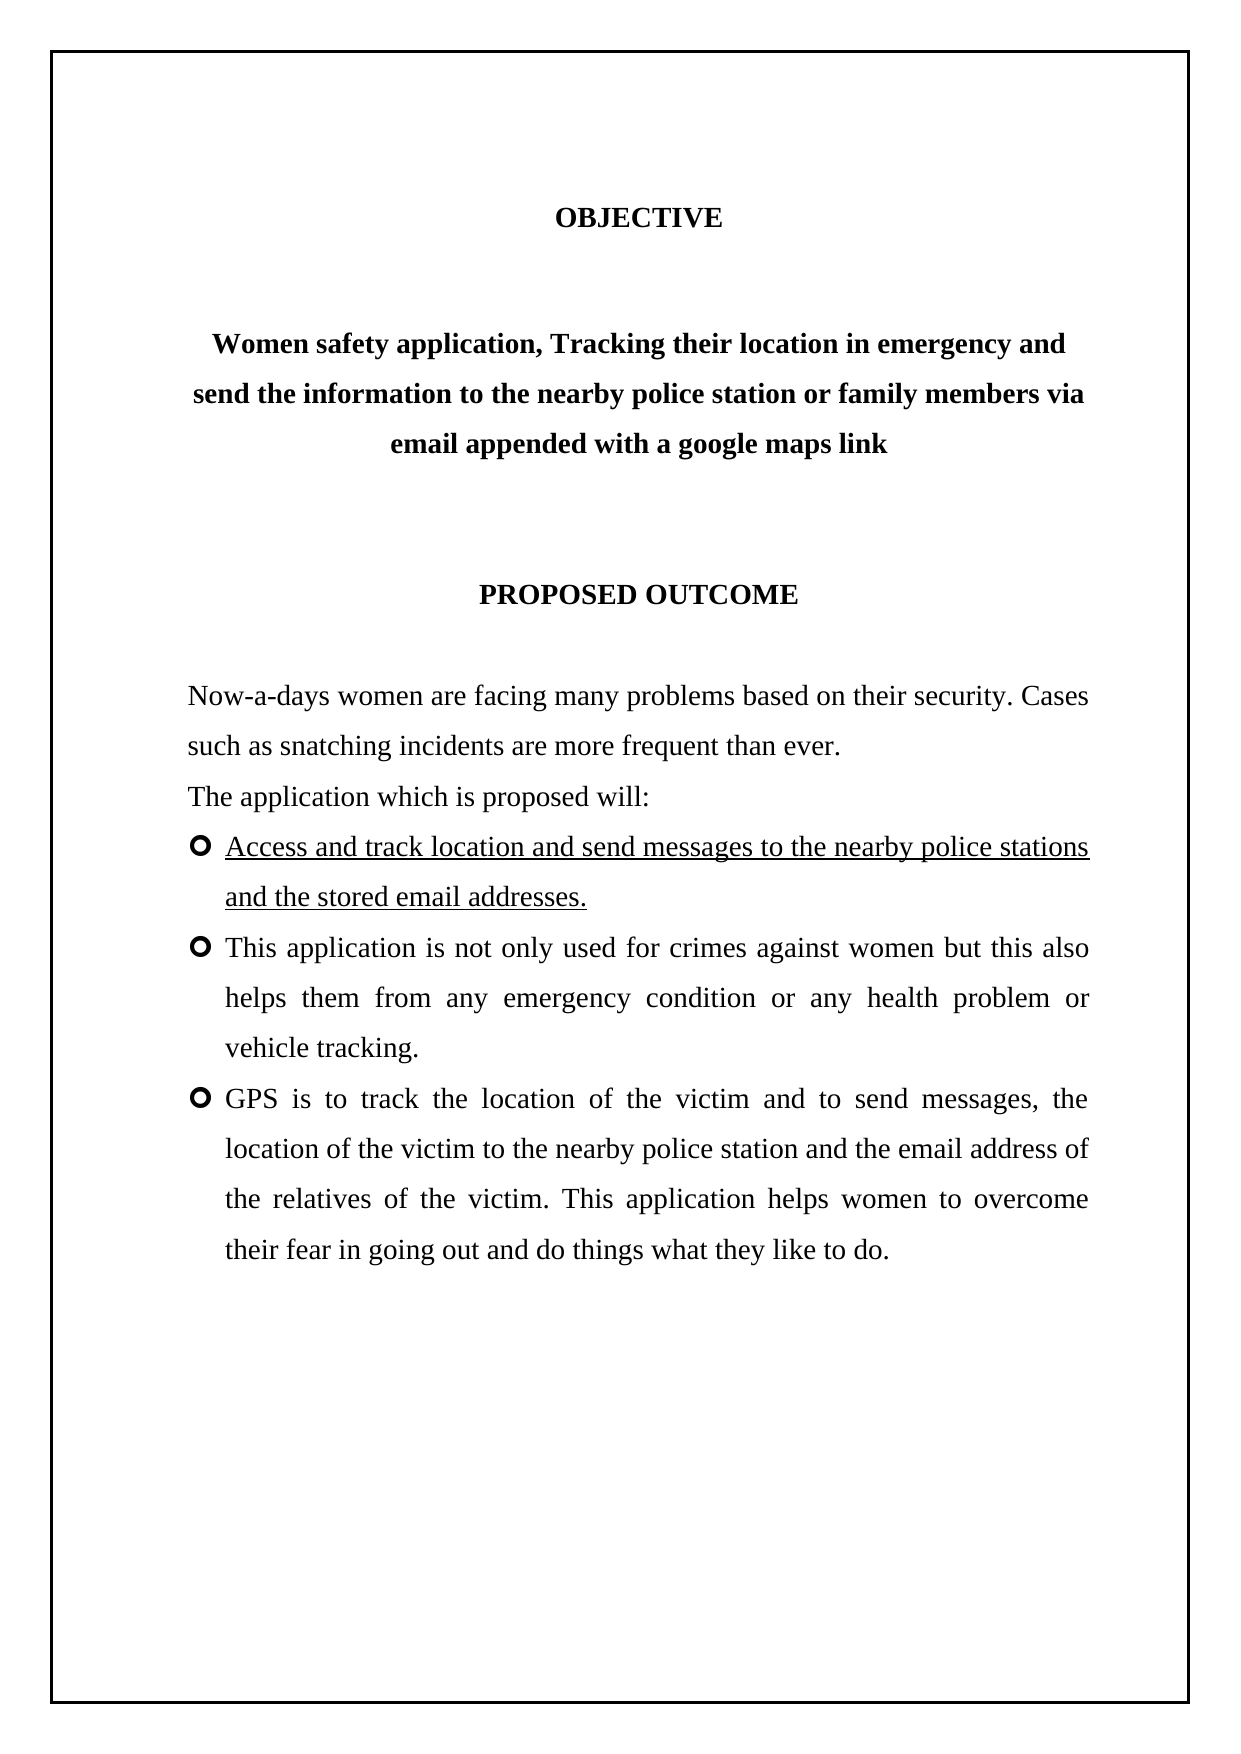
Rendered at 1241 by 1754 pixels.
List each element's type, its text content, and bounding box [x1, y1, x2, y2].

list PROPOSED OUTCOME [187, 577, 1090, 611]
list Now-a-days women are facing many problems based on their security. Cases such as snatching incidents are more frequent than ever. [187, 678, 1090, 762]
list Access and track location and send messages to the nearby police stations and the stored email addresses. [187, 829, 1090, 913]
list The application which is proposed will: [187, 779, 1090, 812]
list OBJECTIVE [187, 200, 1090, 234]
list This application is not only used for crimes against women but this also helps them from any emergency condition or any health problem or vehicle tracking. [187, 930, 1090, 1064]
list Women safety application, Tracking their location in emergency and send the information to the nearby police station or family members via email appended with a google maps link [187, 326, 1090, 460]
list GPS is to track the location of the victim and to send messages, the location of the victim to the nearby police station and the email address of the relatives of the victim. This application helps women to overcome their fear in going out and do things what they like to do. [187, 1081, 1090, 1265]
